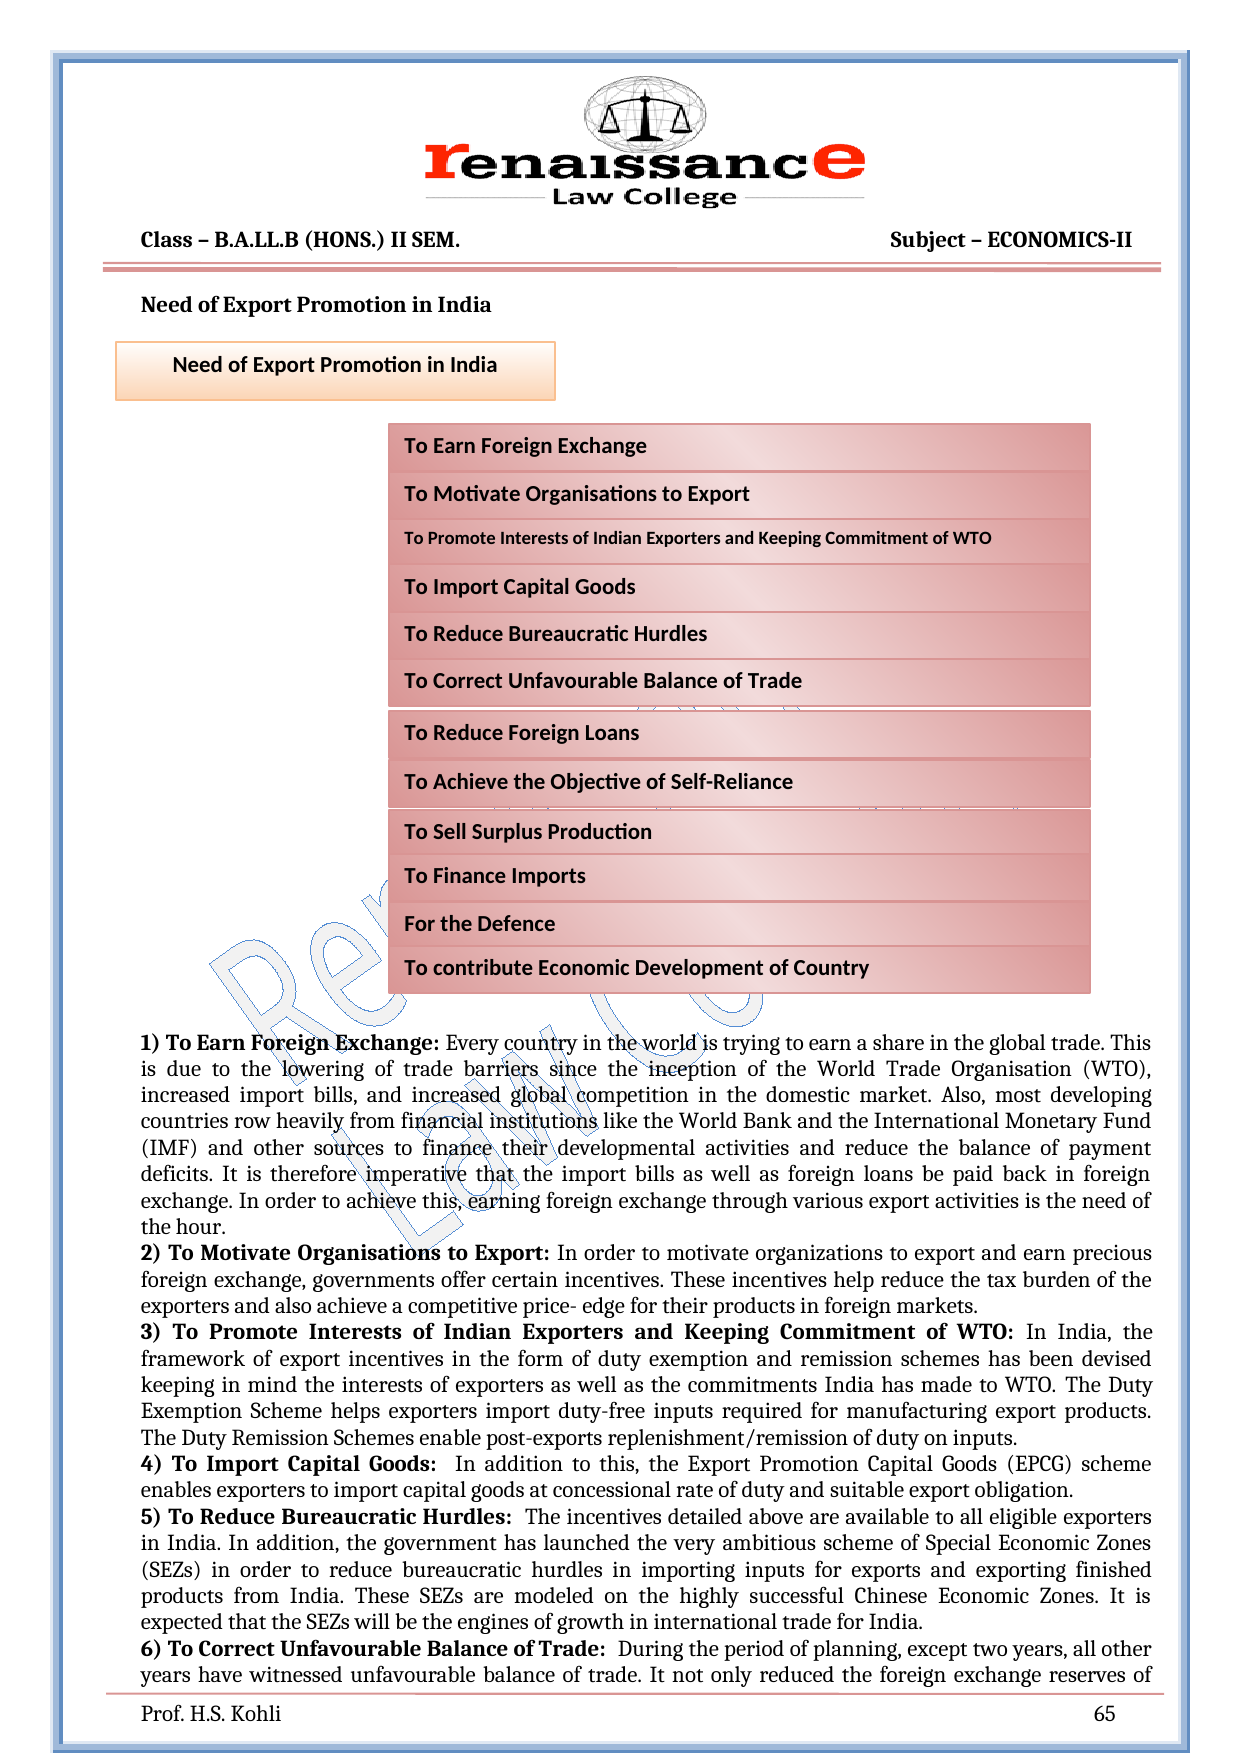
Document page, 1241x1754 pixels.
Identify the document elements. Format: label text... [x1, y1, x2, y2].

text 5) To Reduce Bureaucratic Hurdles: The incentives detailed above are available to all eligible exporters in India. In addition, the government has launched the very ambitious scheme of Special Economic Zones (SEZs) in order to reduce bureaucratic hurdles in importing inputs for exports and exporting finished products from India. These SEZs are modeled on the highly successful Chinese Economic Zones. It is expected that the SEZs will be the engines of growth in international trade for India. [141, 1504, 1153, 1635]
text 2) To Motivate Organisations to Export: In order to motivate organizations to export and earn precious foreign exchange, governments offer certain incentives. These incentives help reduce the tax burden of the exporters and also achieve a competitive price- edge for their products in foreign markets. [141, 1240, 1153, 1319]
text 3) To Promote Interests of Indian Exporters and Keeping Commitment of WTO: In India, the framework of export incentives in the form of duty exemption and remission schemes has been devised keeping in mind the interests of exporters as well as the commitments India has made to WTO. The Duty Exemption Scheme helps exporters import duty-free inputs required for manufacturing export products. The Duty Remission Schemes enable post-exports replenishment/remission of duty on inputs. [141, 1319, 1153, 1451]
picture [401, 74, 893, 209]
text 4) To Import Capital Goods: In addition to this, the Export Promotion Capital Goods (EPCG) scheme enables exporters to import capital goods at concessional rate of duty and suitable export obligation. [141, 1451, 1153, 1504]
text 1) To Earn Foreign Exchange: Every country in the world is trying to earn a share in the global trade. This is due to the lowering of trade barriers since the inception of the World Trade Organisation (WTO), increased import bills, and increased global competition in the domestic market. Also, most developing countries row heavily from financial institutions like the World Bank and the International Monetary Fund (IMF) and other sources to finance their developmental activities and reduce the balance of payment deficits. It is therefore imperative that the import bills as well as foreign loans be paid back in foreign exchange. In order to achieve this, earning foreign exchange through various export activities is the need of the hour. [141, 1029, 1153, 1240]
text Need of Export Promotion in India [141, 291, 1153, 318]
